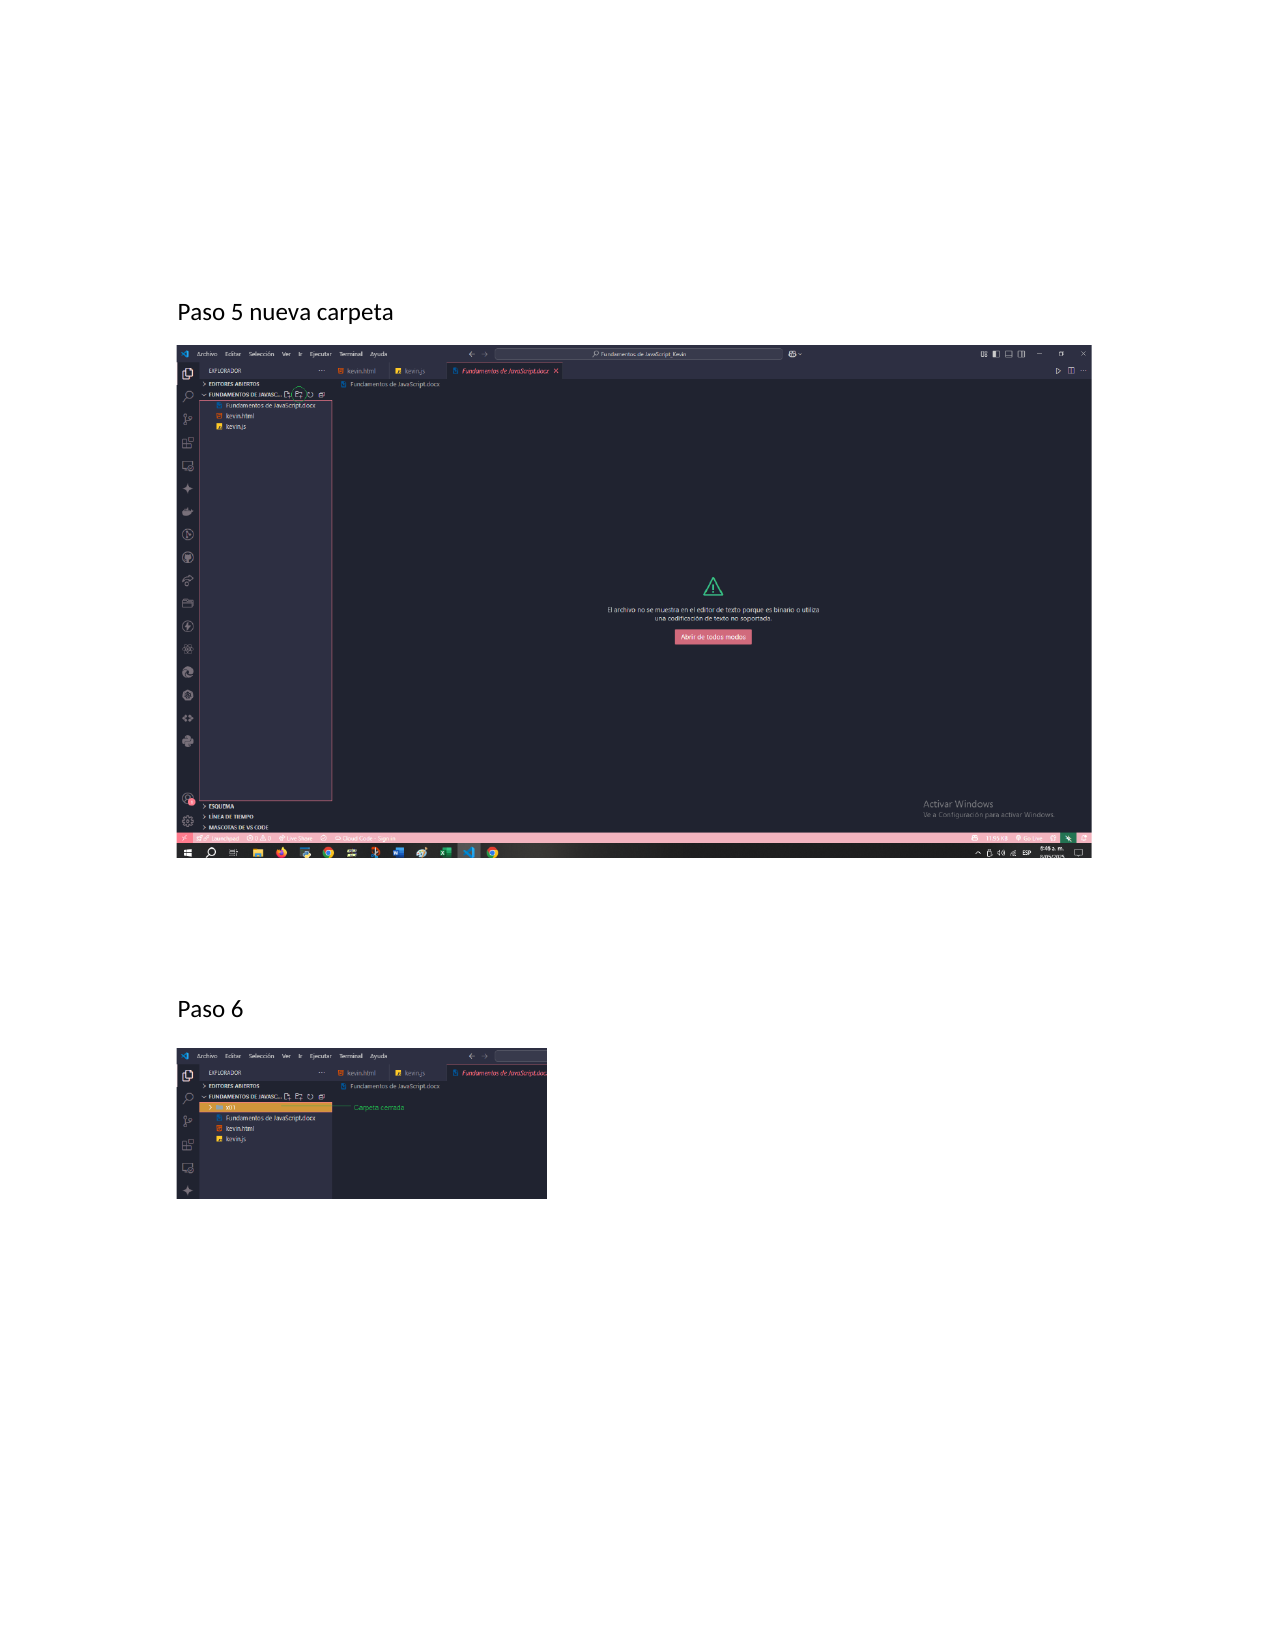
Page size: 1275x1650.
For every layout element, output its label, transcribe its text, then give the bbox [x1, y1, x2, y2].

text Paso 6 [177, 993, 1098, 1023]
picture [176, 345, 1093, 858]
picture [176, 1048, 547, 1199]
text Paso 5 nueva carpeta [177, 296, 1098, 327]
